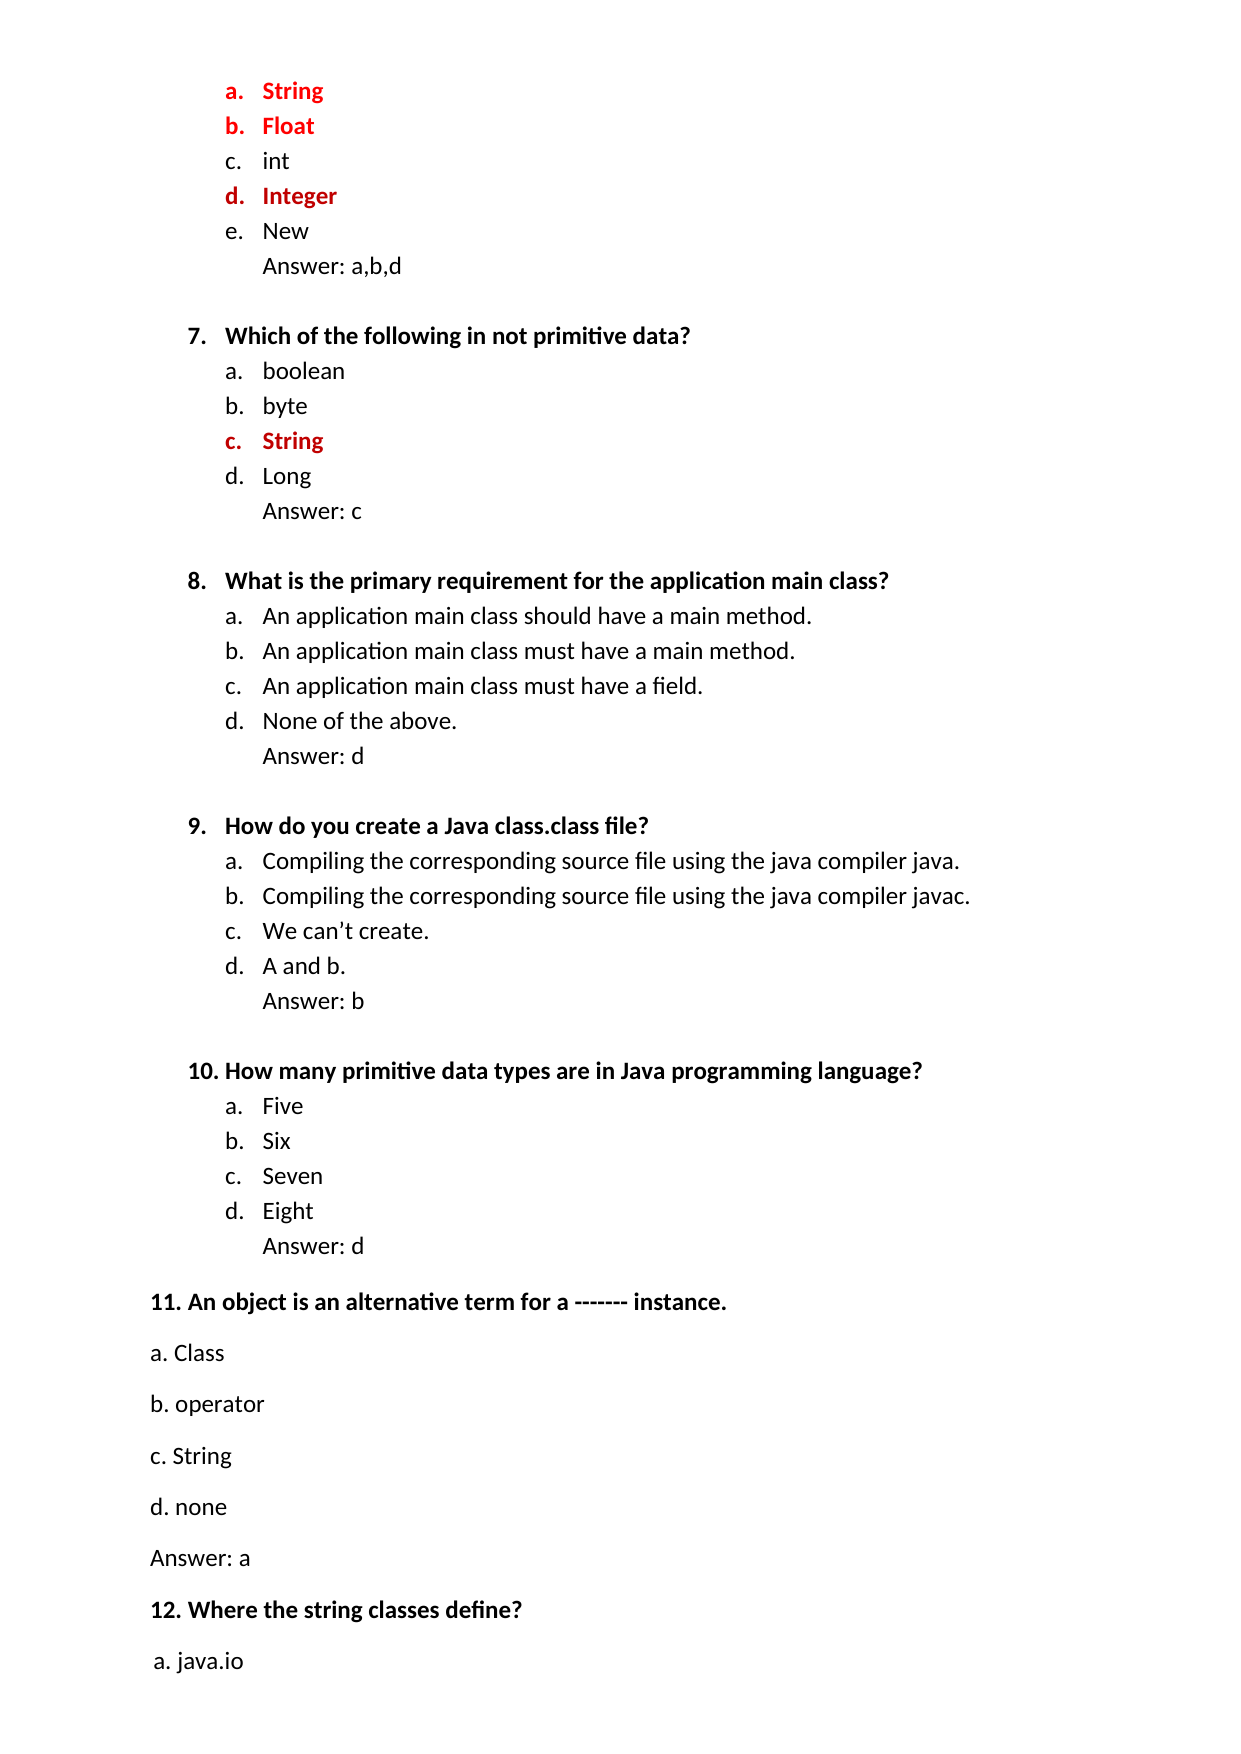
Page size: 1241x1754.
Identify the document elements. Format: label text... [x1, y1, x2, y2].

list Answer: b [262, 985, 1090, 1016]
list What is the primary requirement for the application main class? [187, 565, 1090, 596]
text b. operator [150, 1388, 1090, 1419]
list int [225, 145, 1090, 176]
text d. none [150, 1491, 1090, 1522]
list New [225, 215, 1090, 246]
list An application main class must have a field. [225, 670, 1090, 701]
list Six [225, 1125, 1090, 1156]
list Answer: a,b,d [262, 250, 1090, 281]
list A and b. [225, 950, 1090, 981]
list Long [225, 460, 1090, 491]
list Which of the following in not primitive data? [187, 320, 1090, 351]
list Answer: d [262, 740, 1090, 771]
list byte [225, 390, 1090, 421]
text 11. An object is an alternative term for a ------- instance. [150, 1286, 1090, 1316]
text a. java.io [153, 1645, 1090, 1676]
list boolean [225, 355, 1090, 386]
list An application main class should have a main method. [225, 600, 1090, 631]
list Seven [225, 1160, 1090, 1191]
list Compiling the corresponding source file using the java compiler javac. [225, 880, 1090, 911]
list How do you create a Java class.class file? [187, 810, 1090, 841]
text c. String [150, 1440, 1090, 1470]
list String [225, 75, 1090, 106]
list Five [225, 1090, 1090, 1121]
list Float [225, 110, 1090, 141]
text Answer: a [150, 1543, 1090, 1573]
text 12. Where the string classes define? [150, 1594, 1090, 1624]
list String [225, 425, 1090, 456]
list Answer: c [262, 495, 1090, 526]
text a. Class [150, 1337, 1090, 1368]
list How many primitive data types are in Java programming language? [187, 1055, 1090, 1086]
list Compiling the corresponding source file using the java compiler java. [225, 845, 1090, 876]
list Eight [225, 1195, 1090, 1226]
list Integer [225, 180, 1090, 211]
list We can’t create. [225, 915, 1090, 946]
list None of the above. [225, 705, 1090, 736]
list Answer: d [262, 1230, 1090, 1261]
list An application main class must have a main method. [225, 635, 1090, 666]
